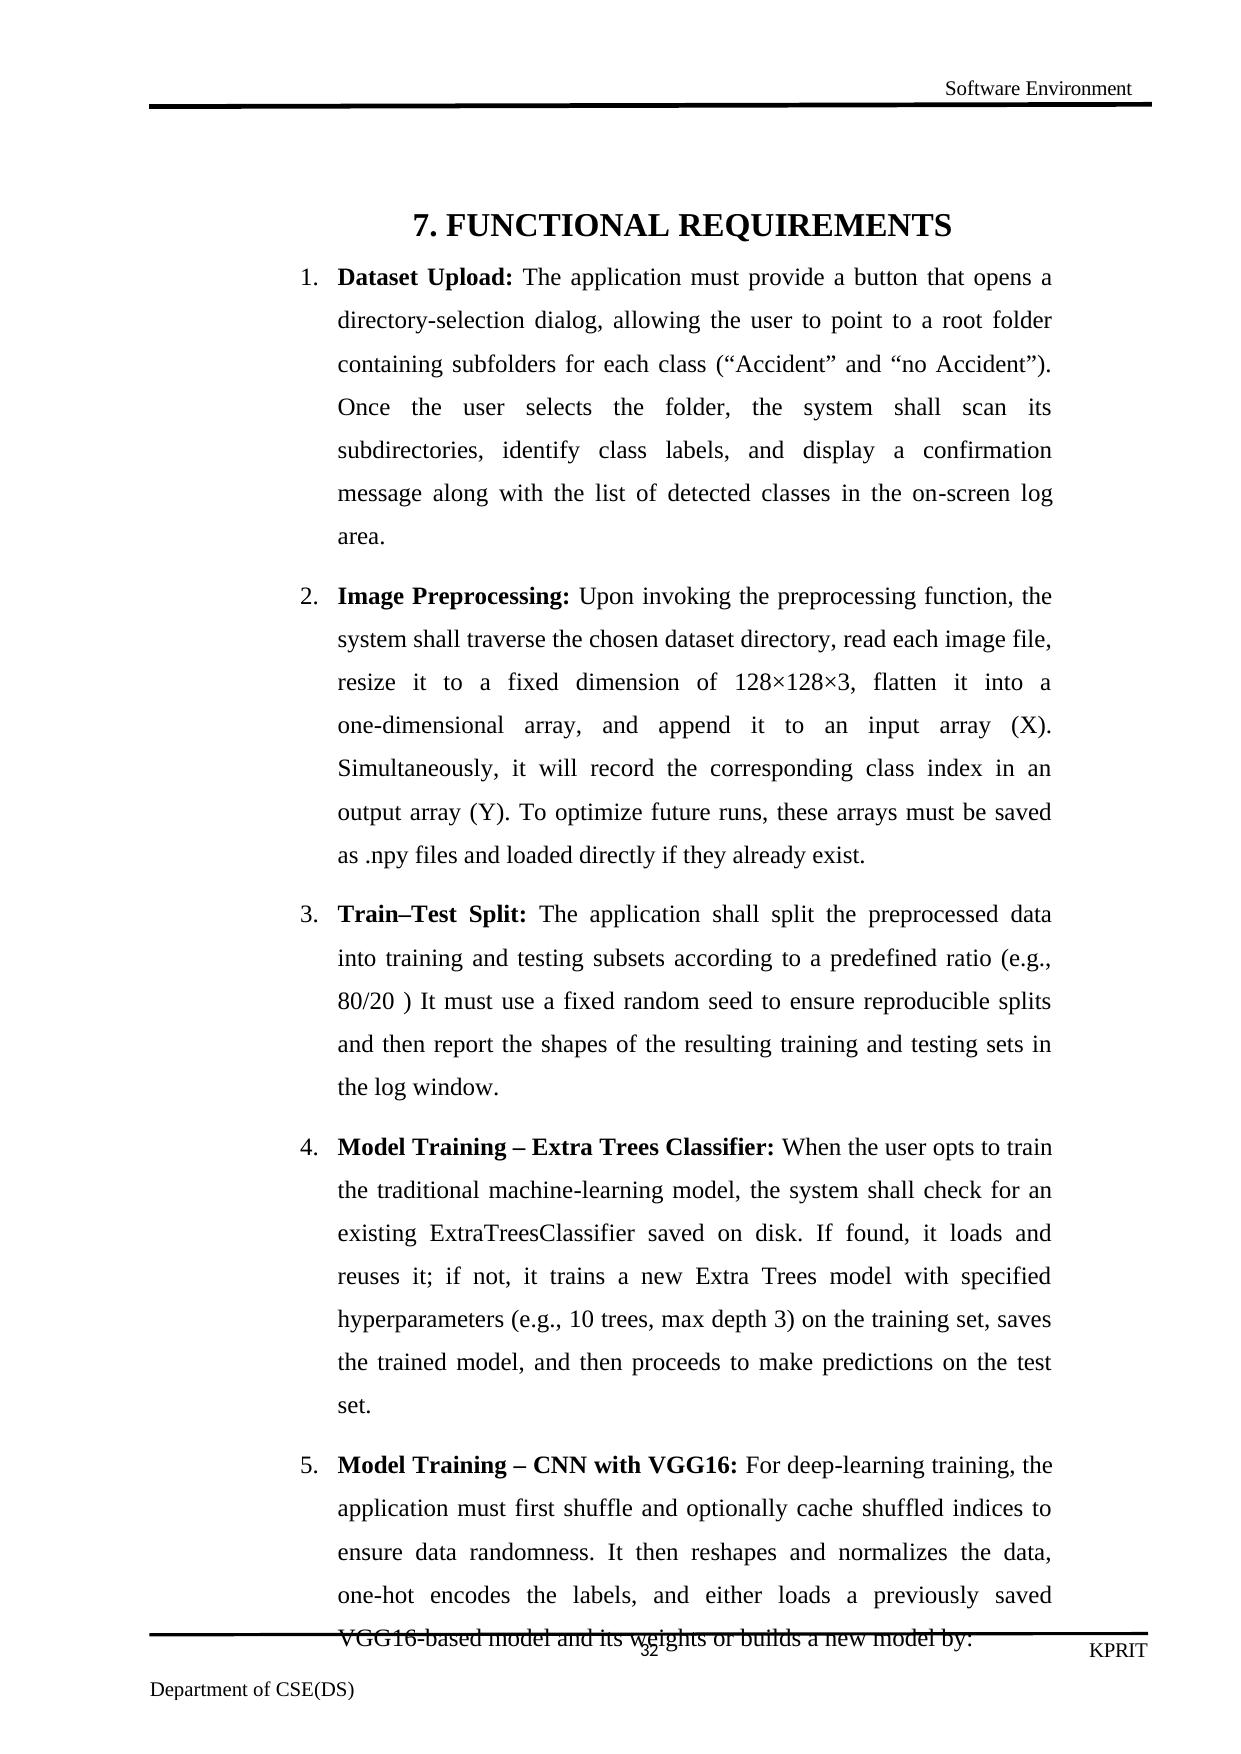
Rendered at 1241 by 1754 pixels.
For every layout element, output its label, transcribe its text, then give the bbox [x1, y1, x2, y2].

list Model Training – CNN with VGG16: For deep-learning training, the application must first shuffle and optionally cache shuffled indices to ensure data randomness. It then reshapes and normalizes the data, one-hot encodes the labels, and either loads a previously saved VGG16-based model and its weights or builds a new model by: [300, 1450, 1053, 1652]
list Train–Test Split: The application shall split the preprocessed data into training and testing subsets according to a predefined ratio (e.g., 80/20 ) It must use a fixed random seed to ensure reproducible splits and then report the shapes of the resulting training and testing sets in the log window. [300, 899, 1053, 1101]
list Dataset Upload: The application must provide a button that opens a directory-selection dialog, allowing the user to point to a root folder containing subfolders for each class (“Accident” and “no Accident”). Once the user selects the folder, the system shall scan its subdirectories, identify class labels, and display a confirmation message along with the list of detected classes in the on-screen log area. [300, 262, 1053, 550]
list Model Training – Extra Trees Classifier: When the user opts to train the traditional machine-learning model, the system shall check for an existing ExtraTreesClassifier saved on disk. If found, it loads and reuses it; if not, it trains a new Extra Trees model with specified hyperparameters (e.g., 10 trees, max depth 3) on the training set, saves the trained model, and then proceeds to make predictions on the test set. [300, 1132, 1053, 1419]
list Image Preprocessing: Upon invoking the preprocessing function, the system shall traverse the chosen dataset directory, read each image file, resize it to a fixed dimension of 128×128×3, flatten it into a one-dimensional array, and append it to an input array (X). Simultaneously, it will record the corresponding class index in an output array (Y). To optimize future runs, these arrays must be saved as .npy files and loaded directly if they already exist. [300, 581, 1053, 868]
list 7. FUNCTIONAL REQUIREMENTS [412, 205, 1053, 243]
